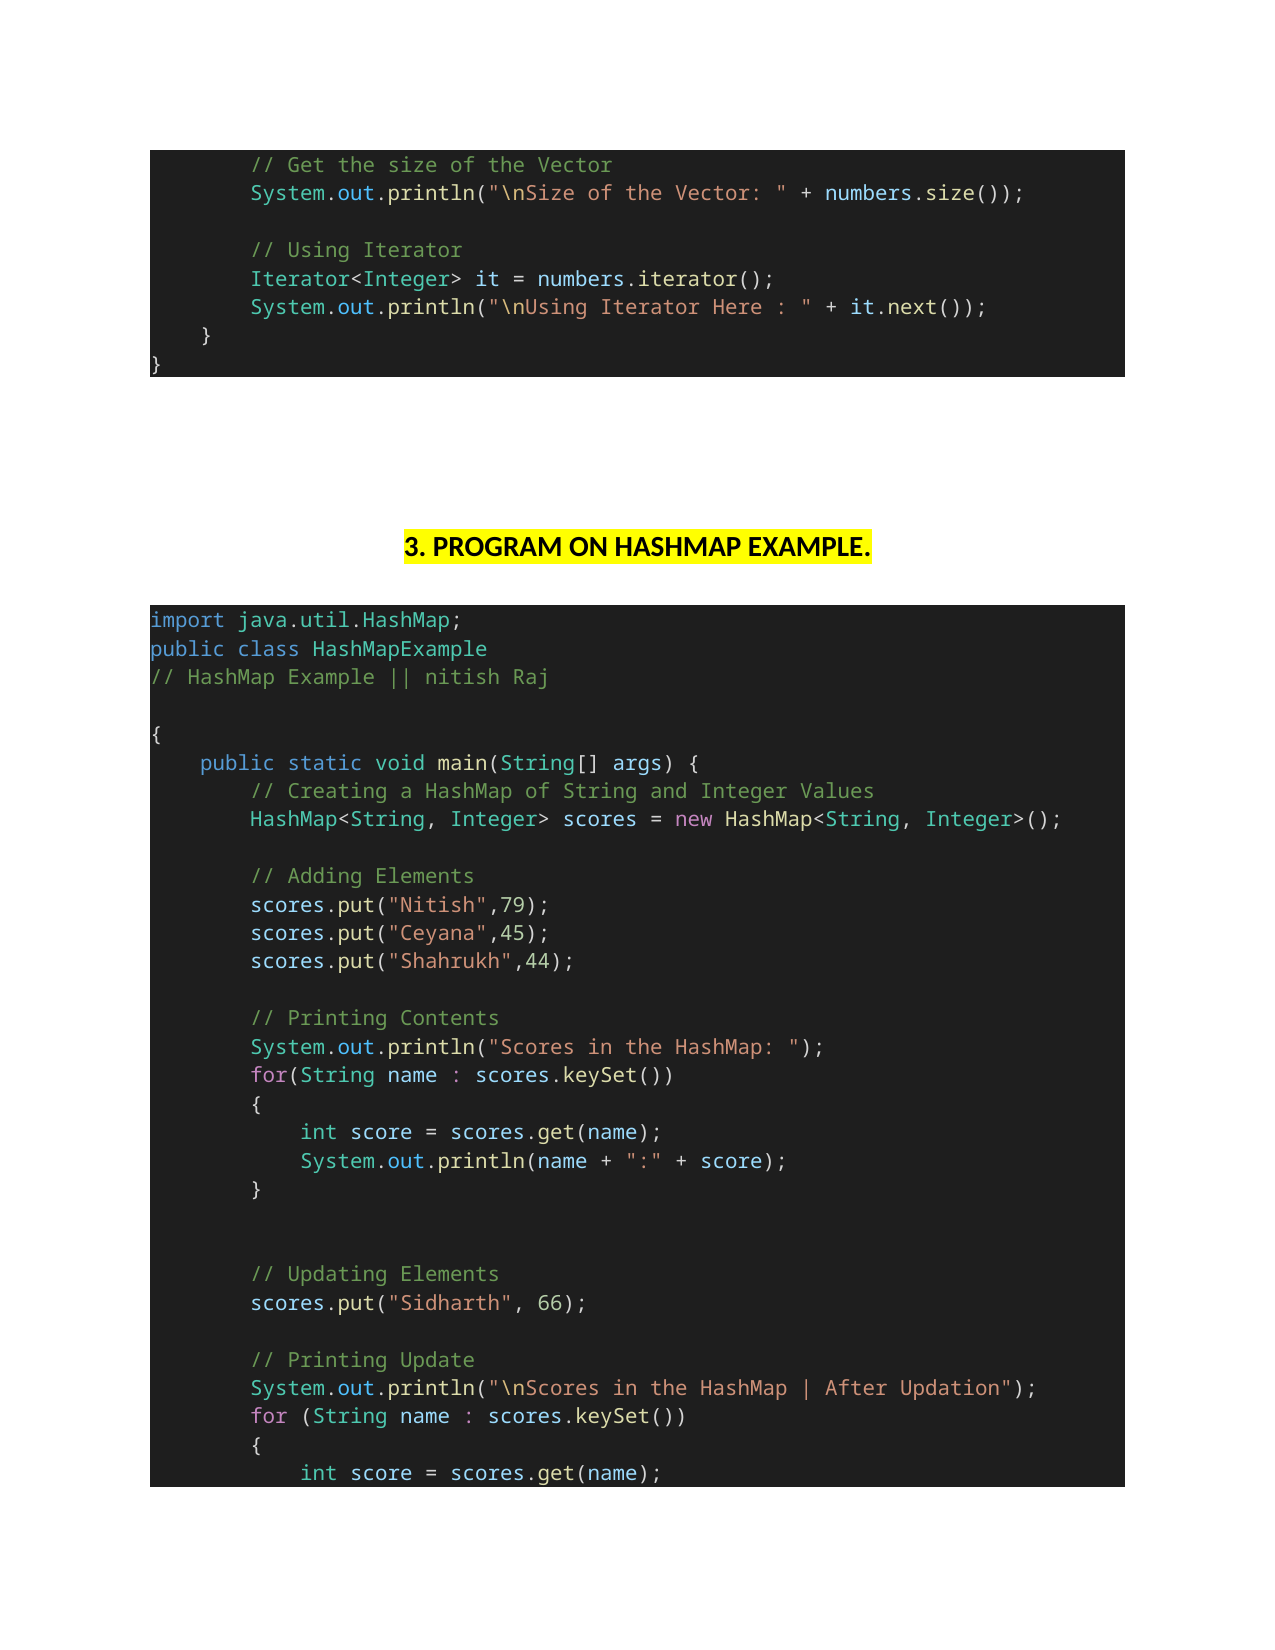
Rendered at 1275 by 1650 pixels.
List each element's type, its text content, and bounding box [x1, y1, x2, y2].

text } [150, 1174, 1125, 1203]
text // Using Iterator [150, 235, 1125, 264]
text // Get the size of the Vector [150, 150, 1125, 178]
text HashMap<String, Integer> scores = new HashMap<String, Integer>(); [150, 804, 1125, 833]
text System.out.println("Scores in the HashMap: "); [150, 1032, 1125, 1060]
text } [150, 321, 1125, 349]
text public static void main(String[] args) { [150, 748, 1125, 776]
text } [150, 349, 1125, 377]
text { [150, 1430, 1125, 1458]
text // HashMap Example || nitish Raj [150, 662, 1125, 691]
text System.out.println("\nScores in the HashMap | After Updation"); [150, 1373, 1125, 1402]
text // Updating Elements [150, 1259, 1125, 1288]
text // Creating a HashMap of String and Integer Values [150, 776, 1125, 804]
text scores.put("Ceyana",45); [150, 918, 1125, 947]
text System.out.println("\nUsing Iterator Here : " + it.next()); [150, 292, 1125, 321]
text // Printing Contents [150, 1003, 1125, 1032]
text scores.put("Sidharth", 66); [150, 1288, 1125, 1316]
text scores.put("Nitish",79); [150, 890, 1125, 918]
text Iterator<Integer> it = numbers.iterator(); [150, 264, 1125, 292]
text scores.put("Shahrukh",44); [150, 947, 1125, 975]
text System.out.println("\nSize of the Vector: " + numbers.size()); [150, 178, 1125, 207]
text for(String name : scores.keySet()) [150, 1060, 1125, 1089]
text int score = scores.get(name); [150, 1458, 1125, 1487]
text public class HashMapExample [150, 634, 1125, 662]
text 3. PROGRAM ON HASHMAP EXAMPLE. [150, 528, 1125, 564]
text int score = scores.get(name); [150, 1117, 1125, 1146]
text System.out.println(name + ":" + score); [150, 1146, 1125, 1174]
text for (String name : scores.keySet()) [150, 1402, 1125, 1430]
text // Adding Elements [150, 861, 1125, 890]
text import java.util.HashMap; [150, 605, 1125, 634]
text { [150, 719, 1125, 748]
text // Printing Update [150, 1345, 1125, 1373]
text { [150, 1089, 1125, 1117]
